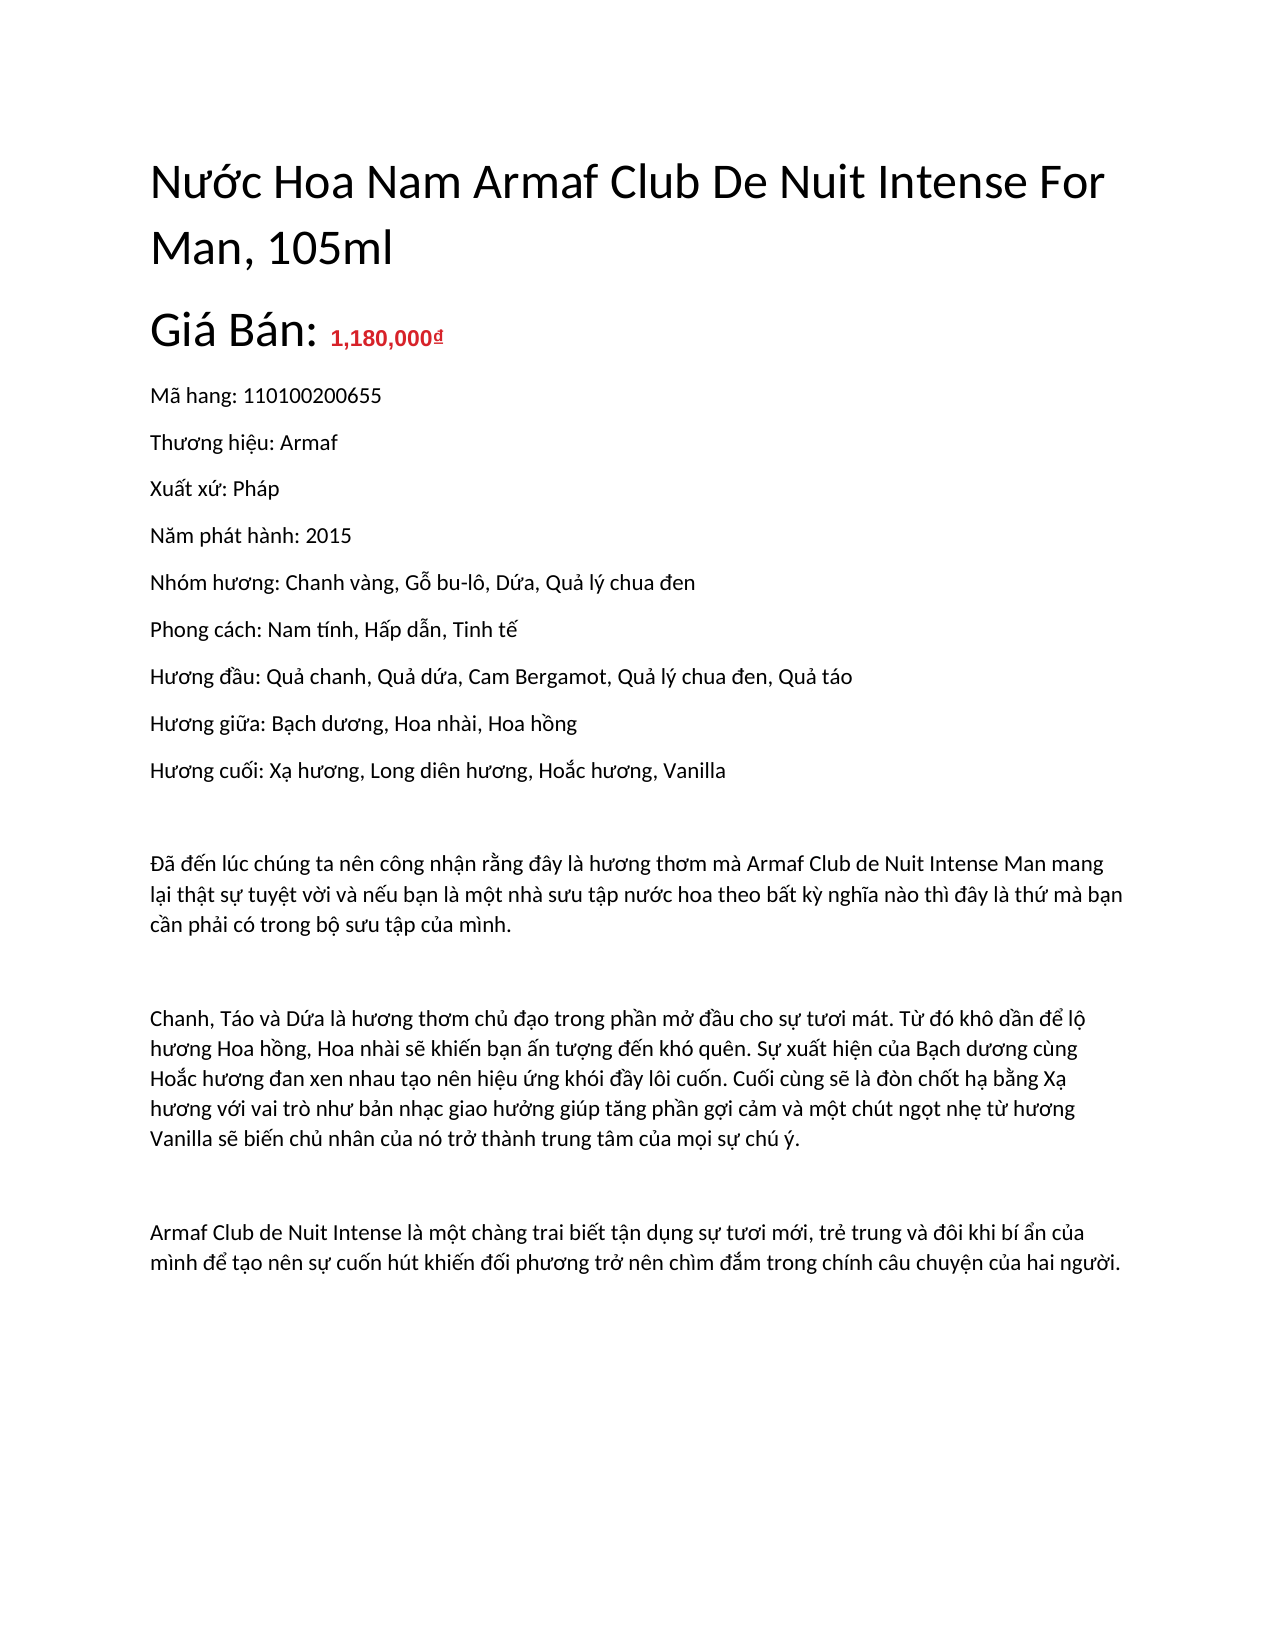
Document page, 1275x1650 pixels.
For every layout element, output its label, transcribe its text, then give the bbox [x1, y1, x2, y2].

text Giá Bán: 1,180,000₫ [150, 298, 1125, 359]
text Xuất xứ: Pháp [150, 474, 1125, 503]
text Hương đầu: Quả chanh, Quả dứa, Cam Bergamot, Quả lý chua đen, Quả táo [150, 662, 1125, 690]
text Hương cuối: Xạ hương, Long diên hương, Hoắc hương, Vanilla [150, 756, 1125, 784]
text Đã đến lúc chúng ta nên công nhận rằng đây là hương thơm mà Armaf Club de Nuit Intense Man mang lại thật sự tuyệt vời và nếu bạn là một nhà sưu tập nước hoa theo bất kỳ nghĩa nào thì đây là thứ mà bạn cần phải có trong bộ sưu tập của mình. [150, 849, 1125, 938]
text Nhóm hương: Chanh vàng, Gỗ bu-lô, Dứa, Quả lý chua đen [150, 568, 1125, 596]
text Nước Hoa Nam Armaf Club De Nuit Intense For Man, 105ml [150, 150, 1125, 277]
text Năm phát hành: 2015 [150, 521, 1125, 549]
text Chanh, Táo và Dứa là hương thơm chủ đạo trong phần mở đầu cho sự tươi mát. Từ đó khô dần để lộ hương Hoa hồng, Hoa nhài sẽ khiến bạn ấn tượng đến khó quên. Sự xuất hiện của Bạch dương cùng Hoắc hương đan xen nhau tạo nên hiệu ứng khói đầy lôi cuốn. Cuối cùng sẽ là đòn chốt hạ bằng Xạ hương với vai trò như bản nhạc giao hưởng giúp tăng phần gợi cảm và một chút ngọt nhẹ từ hương Vanilla sẽ biến chủ nhân của nó trở thành trung tâm của mọi sự chú ý. [150, 1004, 1125, 1153]
text Hương giữa: Bạch dương, Hoa nhài, Hoa hồng [150, 709, 1125, 737]
text Thương hiệu: Armaf [150, 428, 1125, 456]
text Mã hang: 110100200655 [150, 381, 1125, 409]
text Phong cách: Nam tính, Hấp dẫn, Tinh tế [150, 615, 1125, 643]
text Armaf Club de Nuit Intense là một chàng trai biết tận dụng sự tươi mới, trẻ trung và đôi khi bí ẩn của mình để tạo nên sự cuốn hút khiến đối phương trở nên chìm đắm trong chính câu chuyện của hai người. [150, 1218, 1125, 1277]
